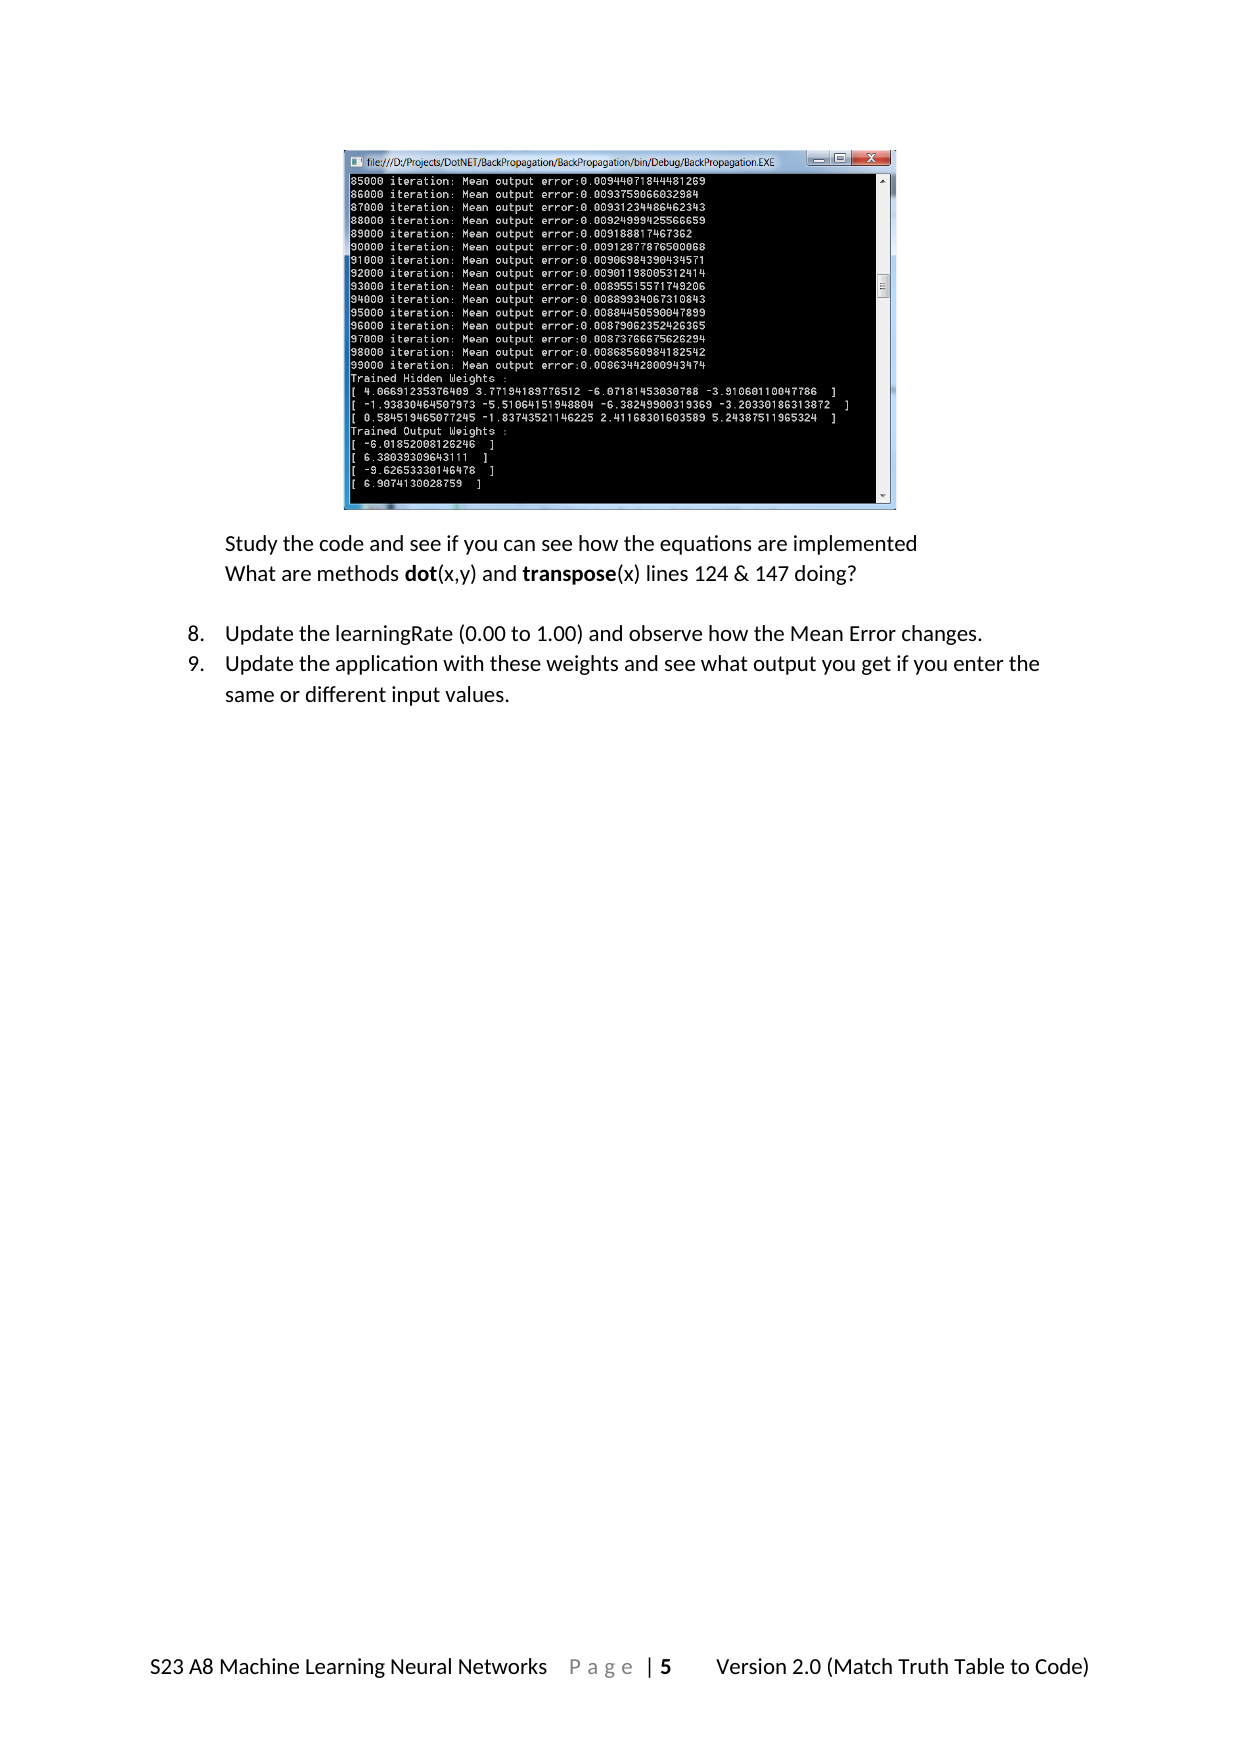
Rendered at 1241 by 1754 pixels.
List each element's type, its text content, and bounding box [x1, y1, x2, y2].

list Study the code and see if you can see how the equations are implemented [225, 529, 1090, 557]
list Update the learningRate (0.00 to 1.00) and observe how the Mean Error changes. [187, 619, 1090, 647]
list Update the application with these weights and see what output you get if you enter the same or different input values. [187, 649, 1090, 708]
picture [343, 150, 897, 510]
list What are methods dot(x,y) and transpose(x) lines 124 & 147 doing? [225, 559, 1090, 587]
